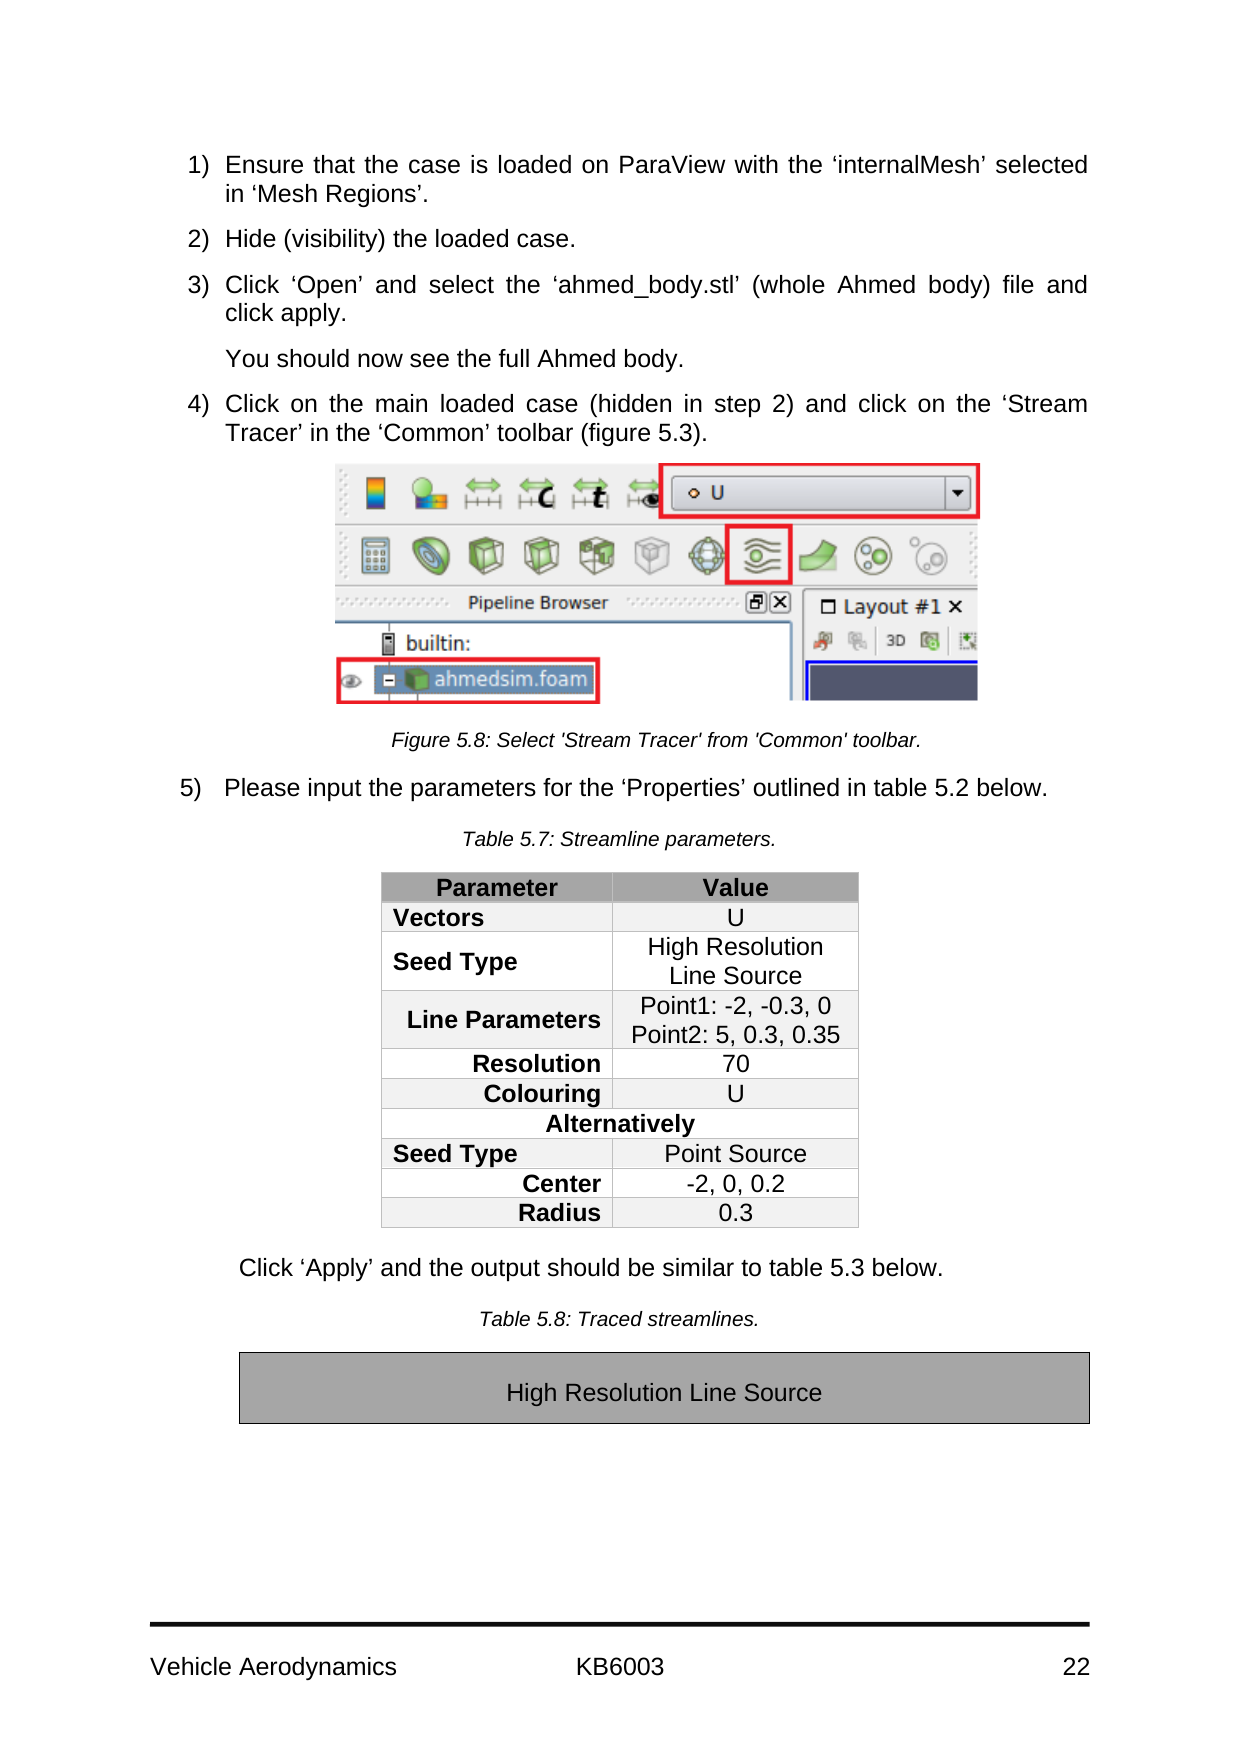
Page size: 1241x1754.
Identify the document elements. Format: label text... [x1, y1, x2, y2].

table_cell Vectors [382, 903, 612, 931]
table_cell Line Parameters [382, 991, 612, 1048]
list Click ‘Open’ and select the ‘ahmed_body.stl’ (whole Ahmed body) file and click apply. [187, 269, 1090, 327]
table_cell Center [382, 1169, 612, 1197]
list Click on the main loaded case (hidden in step 2) and click on the ‘Stream Tracer’ in the ‘Common’ toolbar (figure 5.3). [187, 389, 1090, 447]
table_cell Point1: -2, -0.3, 0 Point2: 5, 0.3, 0.35 [613, 991, 858, 1048]
table_cell Resolution [382, 1049, 612, 1078]
table_cell U [613, 903, 858, 931]
table_cell High Resolution Line Source [613, 932, 858, 990]
table_cell U [613, 1079, 858, 1108]
table_header Value [613, 873, 858, 901]
table_cell Alternatively [382, 1109, 858, 1138]
table_header High Resolution Line Source [240, 1353, 1089, 1423]
table_cell Seed Type [382, 1139, 612, 1167]
list Click ‘Apply’ and the output should be similar to table 5.3 below. [239, 1253, 1090, 1282]
list You should now see the full Ahmed body. [225, 344, 1090, 372]
list Ensure that the case is loaded on ParaView with the ‘internalMesh’ selected in ‘Mesh Regions’. [187, 150, 1090, 207]
table_cell 70 [613, 1049, 858, 1078]
table_cell Seed Type [382, 932, 612, 990]
list Hide (visibility) the loaded case. [187, 224, 1090, 253]
table_cell -2, 0, 0.2 [613, 1169, 858, 1197]
text Please input the parameters for the ‘Properties’ outlined in table 5.2 below. [179, 773, 1090, 802]
table_cell Radius [382, 1198, 612, 1227]
table_cell Colouring [382, 1079, 612, 1108]
table_cell Point Source [613, 1139, 858, 1167]
table_header Parameter [382, 873, 612, 901]
table_cell 0.3 [613, 1198, 858, 1227]
picture [335, 463, 980, 704]
